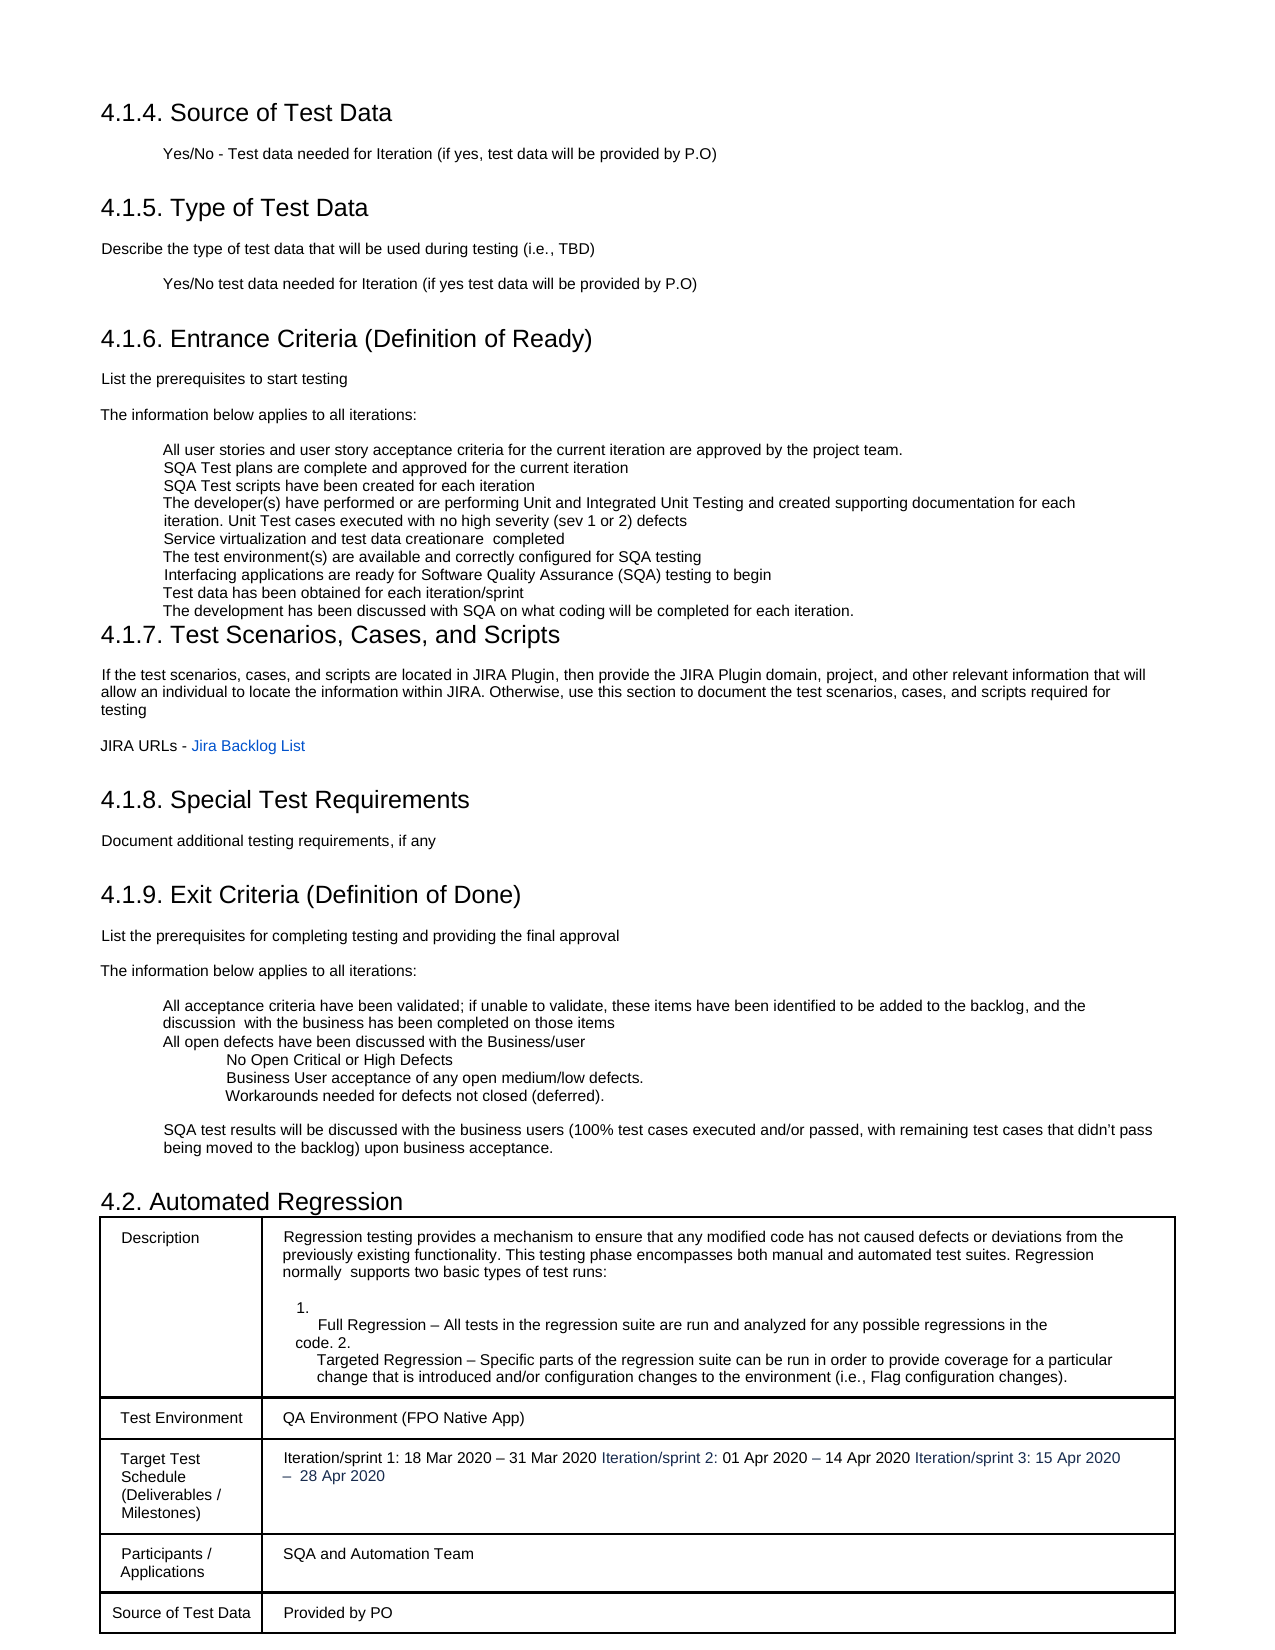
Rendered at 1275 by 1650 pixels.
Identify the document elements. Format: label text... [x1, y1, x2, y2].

text 4.1.9. Exit Criteria (Definition of Done) [101, 880, 1175, 909]
text All open defects have been discussed with the Business/user [163, 1032, 1175, 1050]
text The test environment(s) are available and correctly configured for SQA testing [163, 548, 1175, 566]
text SQA Test scripts have been created for each iteration [163, 477, 1175, 495]
text Yes/No test data needed for Iteration (if yes test data will be provided by P.O) [163, 275, 1175, 293]
text Workarounds needed for defects not closed (deferred). [225, 1086, 1175, 1104]
text List the prerequisites to start testing [101, 370, 1175, 388]
text 4.1.8. Special Test Requirements [101, 785, 1175, 814]
text SQA test results will be discussed with the business users (100% test cases executed and/or passed, with remaining test cases that didn’t pass being moved to the backlog) upon business acceptance. [163, 1122, 1157, 1156]
table_cell Participants / Applications [101, 1535, 261, 1591]
table_cell Source of Test Data [101, 1594, 261, 1632]
text If the test scenarios, cases, and scripts are located in JIRA Plugin, then provide the JIRA Plugin domain, project, and other relevant information that will allow an individual to locate the information within JIRA. Otherwise, use this section to document the test scenarios, cases, and scripts required for testing [101, 667, 1161, 719]
table_cell SQA and Automation Team [263, 1535, 1174, 1591]
text Test data has been obtained for each iteration/sprint [163, 584, 1175, 602]
text Document additional testing requirements, if any [101, 832, 1175, 849]
text 4.1.4. Source of Test Data [101, 98, 1175, 127]
text 4.2. Automated Regression [101, 1187, 1175, 1216]
table_cell Target Test Schedule (Deliverables / Milestones) [101, 1440, 261, 1532]
text Yes/No - Test data needed for Iteration (if yes, test data will be provided by P.O) [163, 145, 1175, 163]
table_header Regression testing provides a mechanism to ensure that any modified code has not caused defects or deviations from the previously existing functionality. This testing phase encompasses both manual and automated test suites. Regression normally supports two basic types of test runs: 1. Full Regression – All tests in the regression suite are run and analyzed for any possible regressions in the code. 2. Targeted Regression – Specific parts of the regression suite can be run in order to provide coverage for a particular change that is introduced and/or configuration changes to the environment (i.e., Flag configuration changes). [263, 1218, 1174, 1396]
text JIRA URLs - Jira Backlog List [100, 737, 1175, 754]
text Interfacing applications are ready for Software Quality Assurance (SQA) testing to begin [164, 566, 1175, 584]
table_cell Iteration/sprint 1: 18 Mar 2020 – 31 Mar 2020 Iteration/sprint 2: 01 Apr 2020 – 14 Apr 2020 Iteration/sprint 3: 15 Apr 2020 – 28 Apr 2020 [263, 1440, 1174, 1532]
text All user stories and user story acceptance criteria for the current iteration are approved by the project team. [163, 441, 1175, 459]
table_cell Test Environment [101, 1399, 261, 1437]
text The information below applies to all iterations: [100, 405, 1175, 423]
text Service virtualization and test data creationare completed [163, 530, 1175, 548]
text 4.1.6. Entrance Criteria (Definition of Ready) [101, 323, 1175, 352]
text The developer(s) have performed or are performing Unit and Integrated Unit Testing and created supporting documentation for each iteration. Unit Test cases executed with no high severity (sev 1 or 2) defects [163, 495, 1120, 529]
text No Open Critical or High Defects [226, 1050, 1175, 1068]
text The information below applies to all iterations: [100, 962, 1175, 980]
text Describe the type of test data that will be used during testing (i.e., TBD) [101, 240, 1175, 258]
table_cell Provided by PO [263, 1594, 1174, 1632]
text List the prerequisites for completing testing and providing the final approval [101, 927, 1175, 944]
table_cell QA Environment (FPO Native App) [263, 1399, 1174, 1437]
text Business User acceptance of any open medium/low defects. [226, 1068, 1175, 1086]
text The development has been discussed with SQA on what coding will be completed for each iteration. [163, 602, 1175, 620]
text SQA Test plans are complete and approved for the current iteration [163, 459, 1175, 477]
text All acceptance criteria have been validated; if unable to validate, these items have been identified to be added to the backlog, and the discussion with the business has been completed on those items [163, 997, 1162, 1032]
text 4.1.5. Type of Test Data [101, 193, 1175, 222]
table_header Description [101, 1218, 261, 1396]
text 4.1.7. Test Scenarios, Cases, and Scripts [101, 620, 1175, 649]
